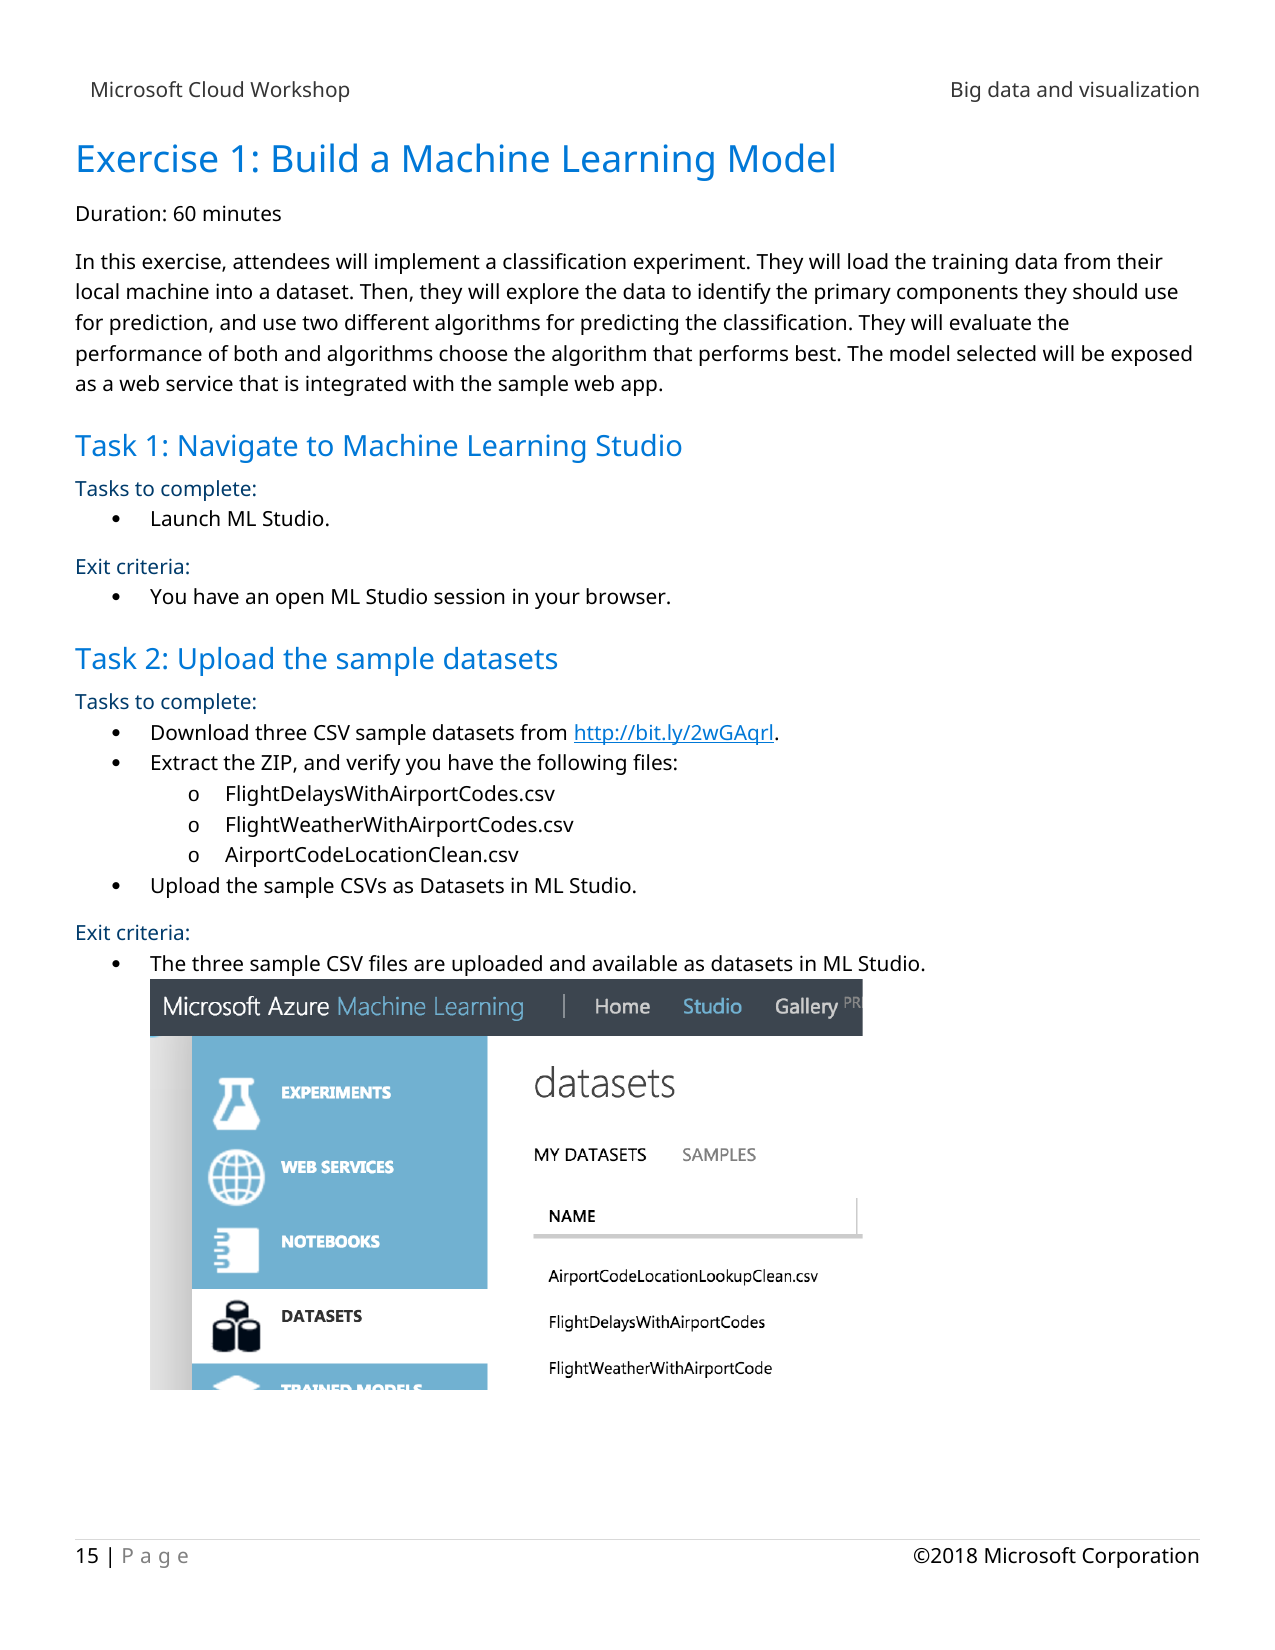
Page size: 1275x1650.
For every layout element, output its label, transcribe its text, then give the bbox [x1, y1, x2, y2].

subtitle Exit criteria: [75, 918, 1200, 947]
list Upload the sample CSVs as Datasets in ML Studio. [112, 871, 1200, 900]
list Download three CSV sample datasets from http://bit.ly/2wGAqrl. [112, 718, 1200, 746]
subtitle Exit criteria: [75, 552, 1200, 580]
subtitle Task 1: Navigate to Machine Learning Studio [75, 425, 1200, 464]
text Duration: 60 minutes [75, 199, 1200, 228]
list Extract the ZIP, and verify you have the following files: [112, 748, 1200, 777]
list FlightDelaysWithAirportCodes.csv [187, 779, 1200, 808]
list Launch ML Studio. [112, 504, 1200, 533]
subtitle Exercise 1: Build a Machine Learning Model [75, 132, 1200, 183]
list FlightWeatherWithAirportCodes.csv [187, 810, 1200, 838]
list You have an open ML Studio session in your browser. [112, 582, 1200, 611]
text In this exercise, attendees will implement a classification experiment. They will load the training data from their local machine into a dataset. Then, they will explore the data to identify the primary components they should use for prediction, and use two different algorithms for predicting the classification. They will evaluate the performance of both and algorithms choose the algorithm that performs best. The model selected will be exposed as a web service that is integrated with the sample web app. [75, 247, 1200, 398]
list AirportCodeLocationClean.csv [187, 841, 1200, 869]
subtitle Tasks to complete: [75, 474, 1200, 502]
subtitle Task 2: Upload the sample datasets [75, 638, 1200, 678]
subtitle Tasks to complete: [75, 687, 1200, 716]
picture [150, 979, 863, 1390]
